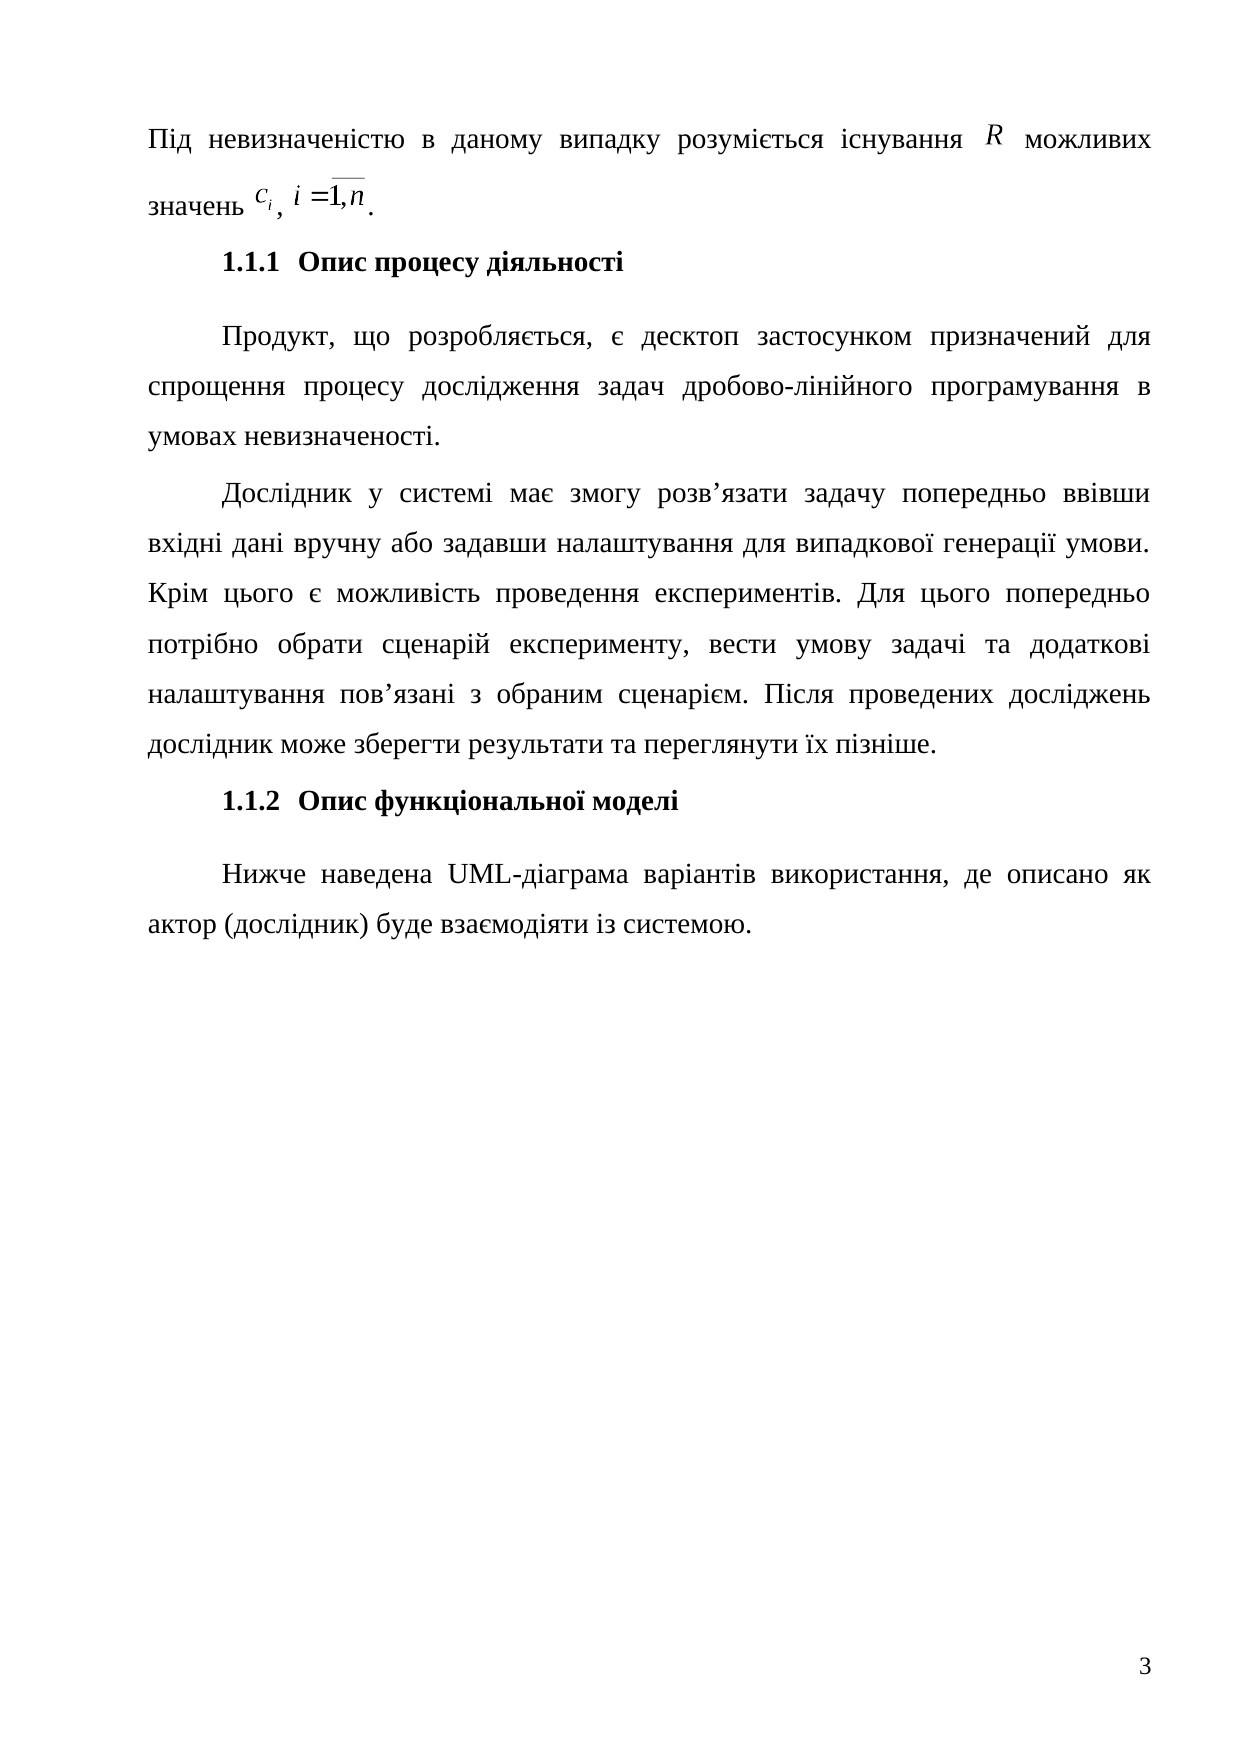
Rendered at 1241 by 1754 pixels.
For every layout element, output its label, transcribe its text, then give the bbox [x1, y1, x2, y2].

subtitle Опис функціональної моделі [148, 783, 1152, 816]
text Продукт, що розробляється, є десктоп застосунком призначений для спрощення процесу дослідження задач дробово-лінійного програмування в умовах невизначеності. [148, 318, 1152, 452]
text Нижче наведена UML-діаграма варіантів використання, де описано як актор (дослідник) буде взаємодіяти із системою. [148, 856, 1152, 940]
text Дослідник у системі має змогу розв’язати задачу попередньо ввівши вхідні дані вручну або задавши налаштування для випадкової генерації умови. Крім цього є можливість проведення експериментів. Для цього попередньо потрібно обрати сценарій експерименту, вести умову задачі та додаткові налаштування пов’язані з обраним сценарієм. Після проведених досліджень дослідник може зберегти результати та переглянути їх пізніше. [148, 475, 1152, 760]
subtitle Опис процесу діяльності [148, 244, 1152, 278]
text Під невизначеністю в даному випадку розуміється існування можливих значень , . [148, 118, 1152, 221]
